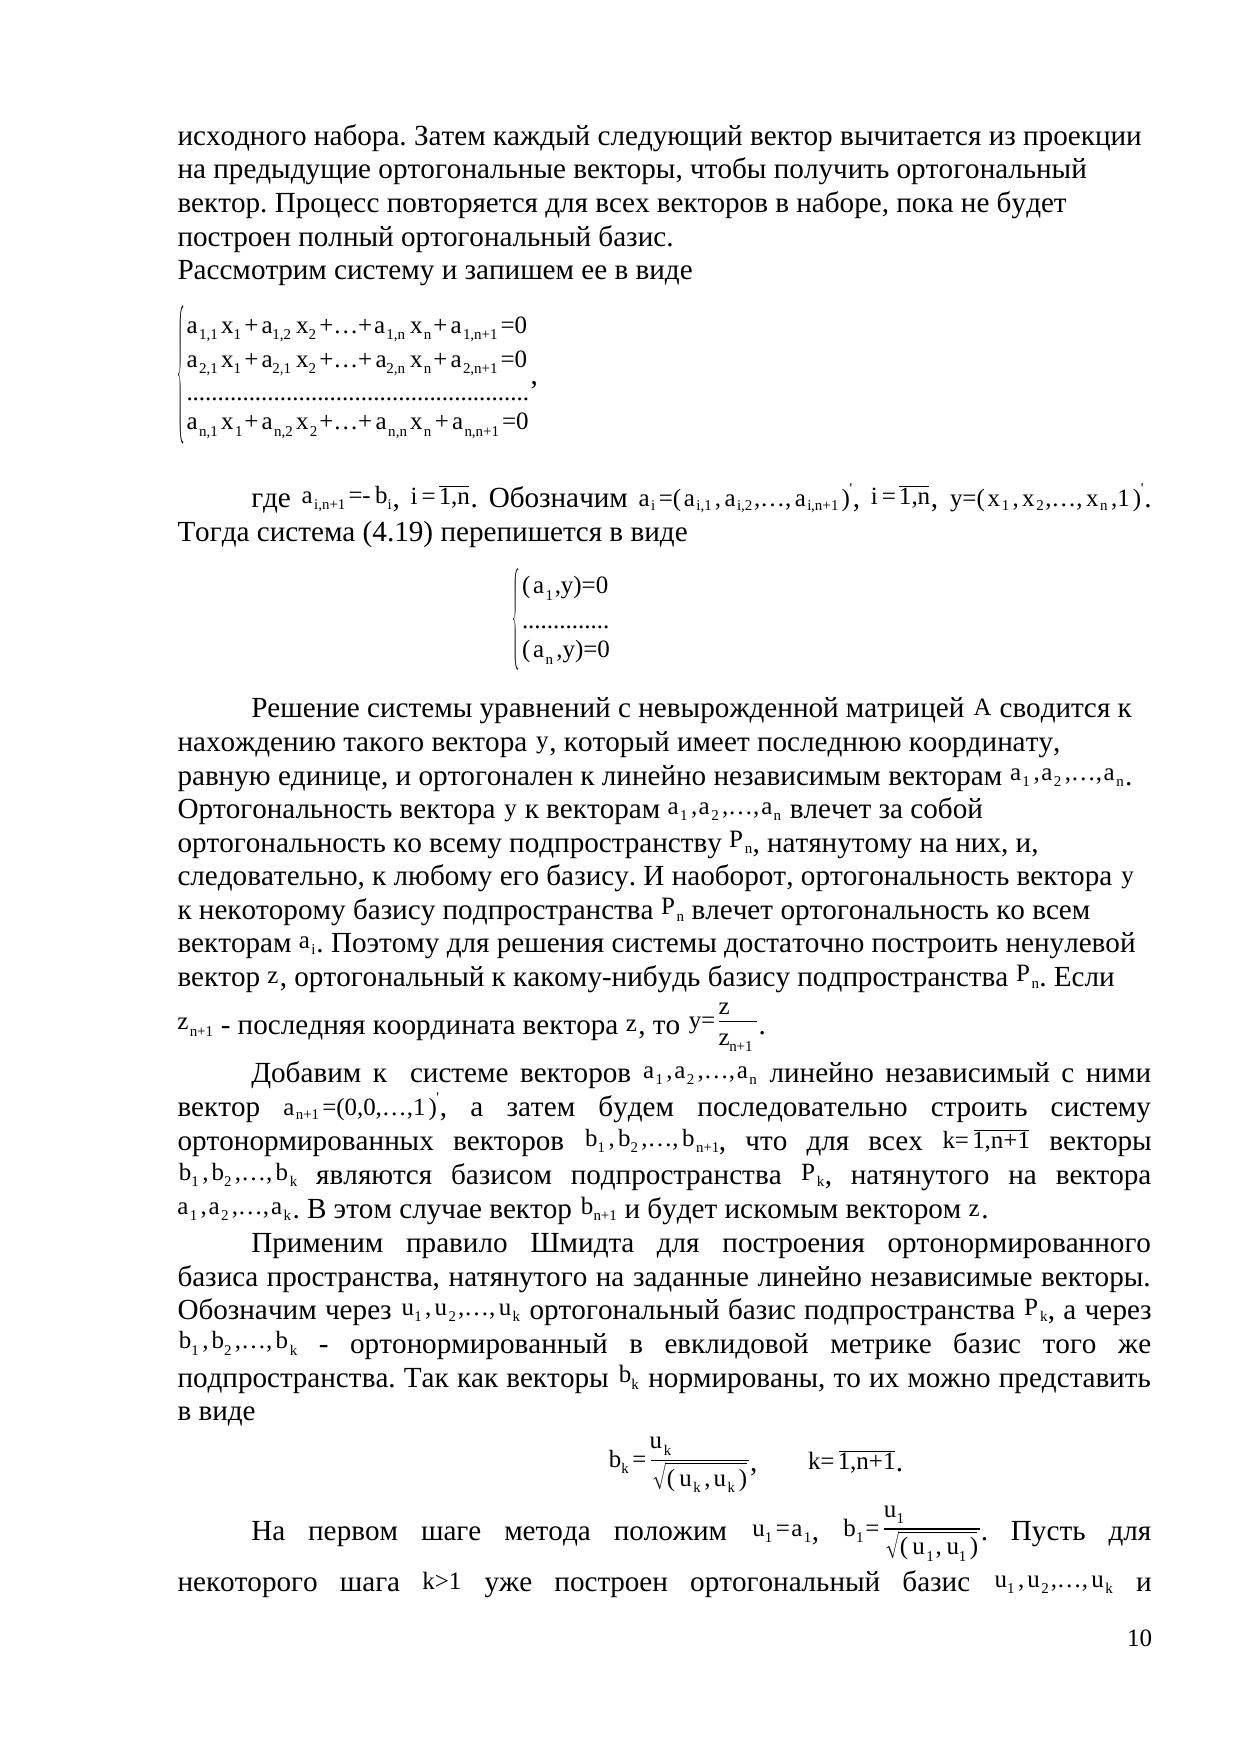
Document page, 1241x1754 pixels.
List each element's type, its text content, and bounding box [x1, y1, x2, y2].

text Решение системы уравнений с невырожденной матрицей сводится к нахождению такого вектора , который имеет последнюю координату, равную единице, и ортогонален к линейно независимым векторам . Ортогональность вектора к векторам влечет за собой ортогональность ко всему подпространству , натянутому на них, и, следовательно, к любому его базису. И наоборот, ортогональность вектора к некоторому базису подпространства влечет ортогональность ко всем векторам . Поэтому для решения системы достаточно построить ненулевой вектор , ортогональный к какому-нибудь базису подпространства . Если - последняя координата вектора , то . [177, 691, 1152, 1055]
text Рассмотрим систему и запишем ее в виде [177, 252, 1152, 286]
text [177, 1496, 1152, 1598]
text где , . Обозначим , , . Тогда система (4.19) перепишется в виде [177, 479, 1152, 548]
text Применим правило Шмидта для построения ортонормированного базиса пространства, натянутого на заданные линейно независимые векторы. Обозначим через ортогональный базис подпространства , а через - ортонормированный в евклидовой метрике базис того же подпространства. Так как векторы нормированы, то их можно представить в виде [177, 1225, 1152, 1427]
text Добавим к системе векторов линейно независимый с ними вектор , а затем будем последовательно строить систему ортонормированных векторов , что для всех векторы являются базисом подпространства , натянутого на вектора . В этом случае вектор и будет искомым вектором . [177, 1055, 1152, 1225]
text , [177, 305, 1152, 446]
text , . [177, 1427, 1152, 1496]
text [177, 118, 1152, 252]
